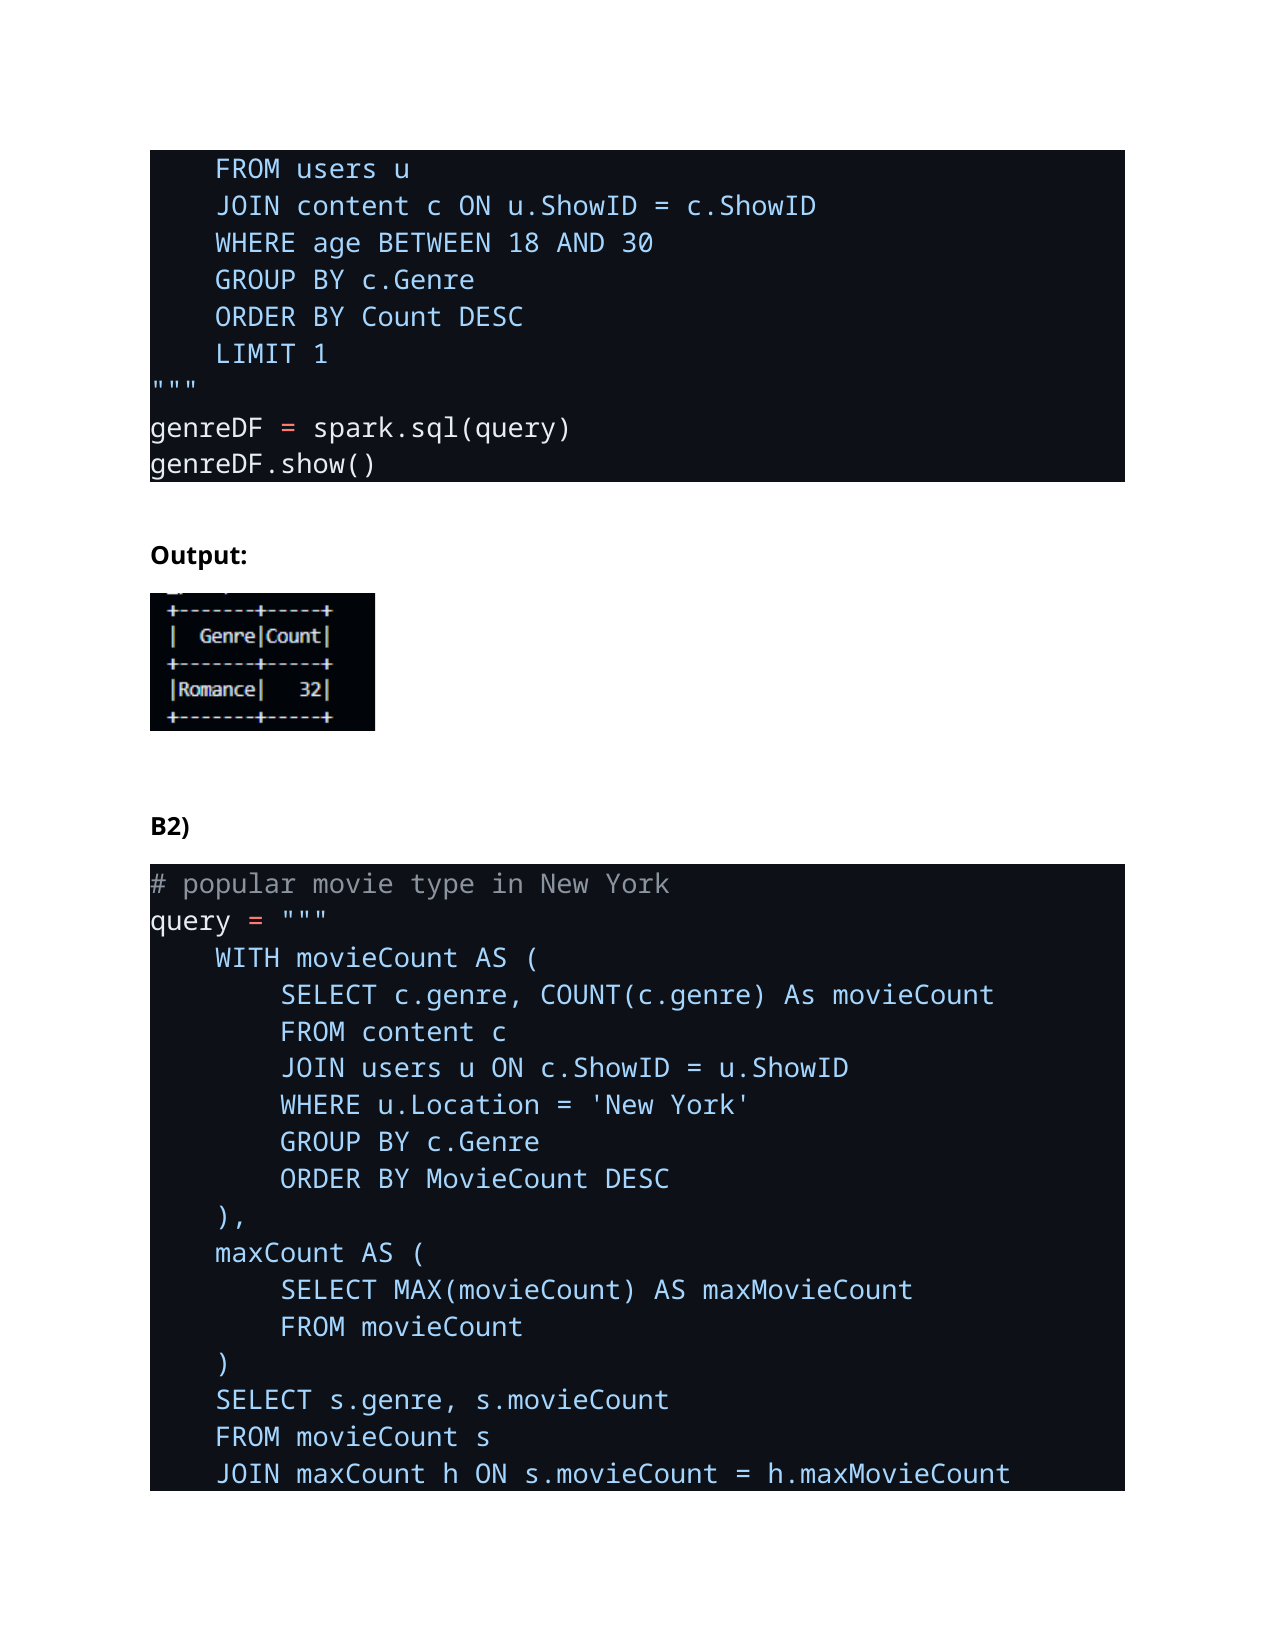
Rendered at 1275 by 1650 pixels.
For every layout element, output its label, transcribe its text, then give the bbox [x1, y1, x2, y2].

text SELECT s.genre, s.movieCount [150, 1381, 1125, 1418]
text WITH movieCount AS ( [150, 938, 1125, 975]
text maxCount AS ( [150, 1233, 1125, 1270]
picture [150, 593, 375, 731]
text SELECT MAX(movieCount) AS maxMovieCount [150, 1270, 1125, 1307]
text GROUP BY c.Genre [150, 261, 1125, 297]
text query = """ [150, 901, 1125, 938]
text genreDF = spark.sql(query) [150, 408, 1125, 445]
text JOIN content c ON u.ShowID = c.ShowID [150, 187, 1125, 224]
text GROUP BY c.Genre [150, 1123, 1125, 1159]
text ORDER BY Count DESC [150, 297, 1125, 334]
text WHERE age BETWEEN 18 AND 30 [150, 224, 1125, 261]
text Output: [150, 538, 1125, 572]
text ORDER BY MovieCount DESC [150, 1159, 1125, 1196]
text FROM movieCount s [150, 1418, 1125, 1454]
text # popular movie type in New York [150, 864, 1125, 901]
text SELECT c.genre, COUNT(c.genre) As movieCount [150, 975, 1125, 1012]
text JOIN maxCount h ON s.movieCount = h.maxMovieCount [150, 1454, 1125, 1491]
text FROM users u [150, 150, 1125, 187]
text FROM content c [150, 1012, 1125, 1049]
text ) [150, 1344, 1125, 1381]
text ), [150, 1196, 1125, 1233]
text genreDF.show() [150, 445, 1125, 482]
text JOIN users u ON c.ShowID = u.ShowID [150, 1049, 1125, 1086]
text B2) [150, 809, 1125, 843]
text LIMIT 1 [150, 334, 1125, 371]
text FROM movieCount [150, 1307, 1125, 1344]
text WHERE u.Location = 'New York' [150, 1086, 1125, 1123]
text """ [150, 371, 1125, 408]
